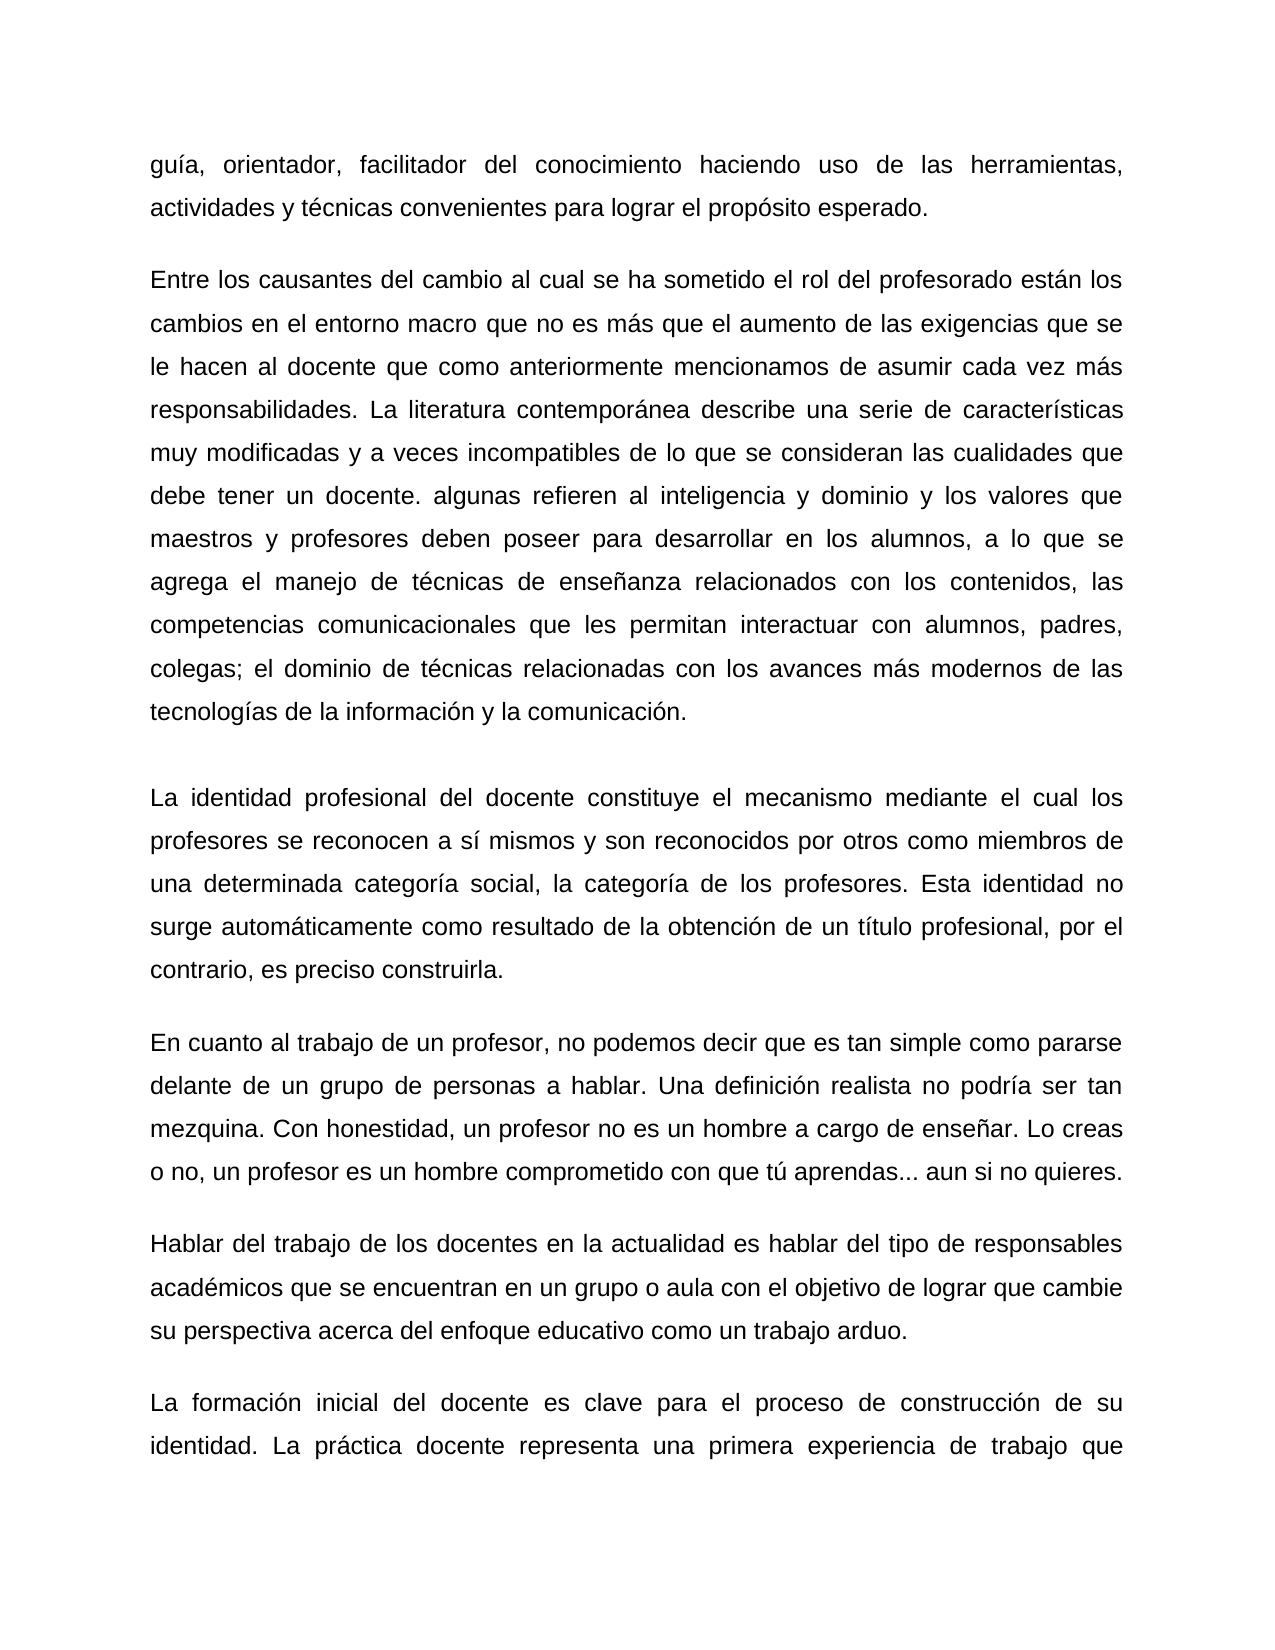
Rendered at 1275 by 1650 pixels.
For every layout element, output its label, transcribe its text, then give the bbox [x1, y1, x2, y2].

text Hablar del trabajo de los docentes en la actualidad es hablar del tipo de responsables académicos que se encuentran en un grupo o aula con el objetivo de lograr que cambie su perspectiva acerca del enfoque educativo como un trabajo arduo. [150, 1229, 1125, 1344]
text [150, 1388, 1125, 1460]
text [150, 150, 1125, 222]
text En cuanto al trabajo de un profesor, no podemos decir que es tan simple como pararse delante de un grupo de personas a hablar. Una definición realista no podría ser tan mezquina. Con honestidad, un profesor no es un hombre a cargo de enseñar. Lo creas o no, un profesor es un hombre comprometido con que tú aprendas... aun si no quieres. [150, 1028, 1125, 1186]
text Entre los causantes del cambio al cual se ha sometido el rol del profesorado están los cambios en el entorno macro que no es más que el aumento de las exigencias que se le hacen al docente que como anteriormente mencionamos de asumir cada vez más responsabilidades. La literatura contemporánea describe una serie de características muy modificadas y a veces incompatibles de lo que se consideran las cualidades que debe tener un docente. algunas refieren al inteligencia y dominio y los valores que maestros y profesores deben poseer para desarrollar en los alumnos, a lo que se agrega el manejo de técnicas de enseñanza relacionados con los contenidos, las competencias comunicacionales que les permitan interactuar con alumnos, padres, colegas; el dominio de técnicas relacionadas con los avances más modernos de las tecnologías de la información y la comunicación. [150, 265, 1125, 725]
text La identidad profesional del docente constituye el mecanismo mediante el cual los profesores se reconocen a sí mismos y son reconocidos por otros como miembros de una determinada categoría social, la categoría de los profesores. Esta identidad no surge automáticamente como resultado de la obtención de un título profesional, por el contrario, es preciso construirla. [150, 783, 1125, 984]
